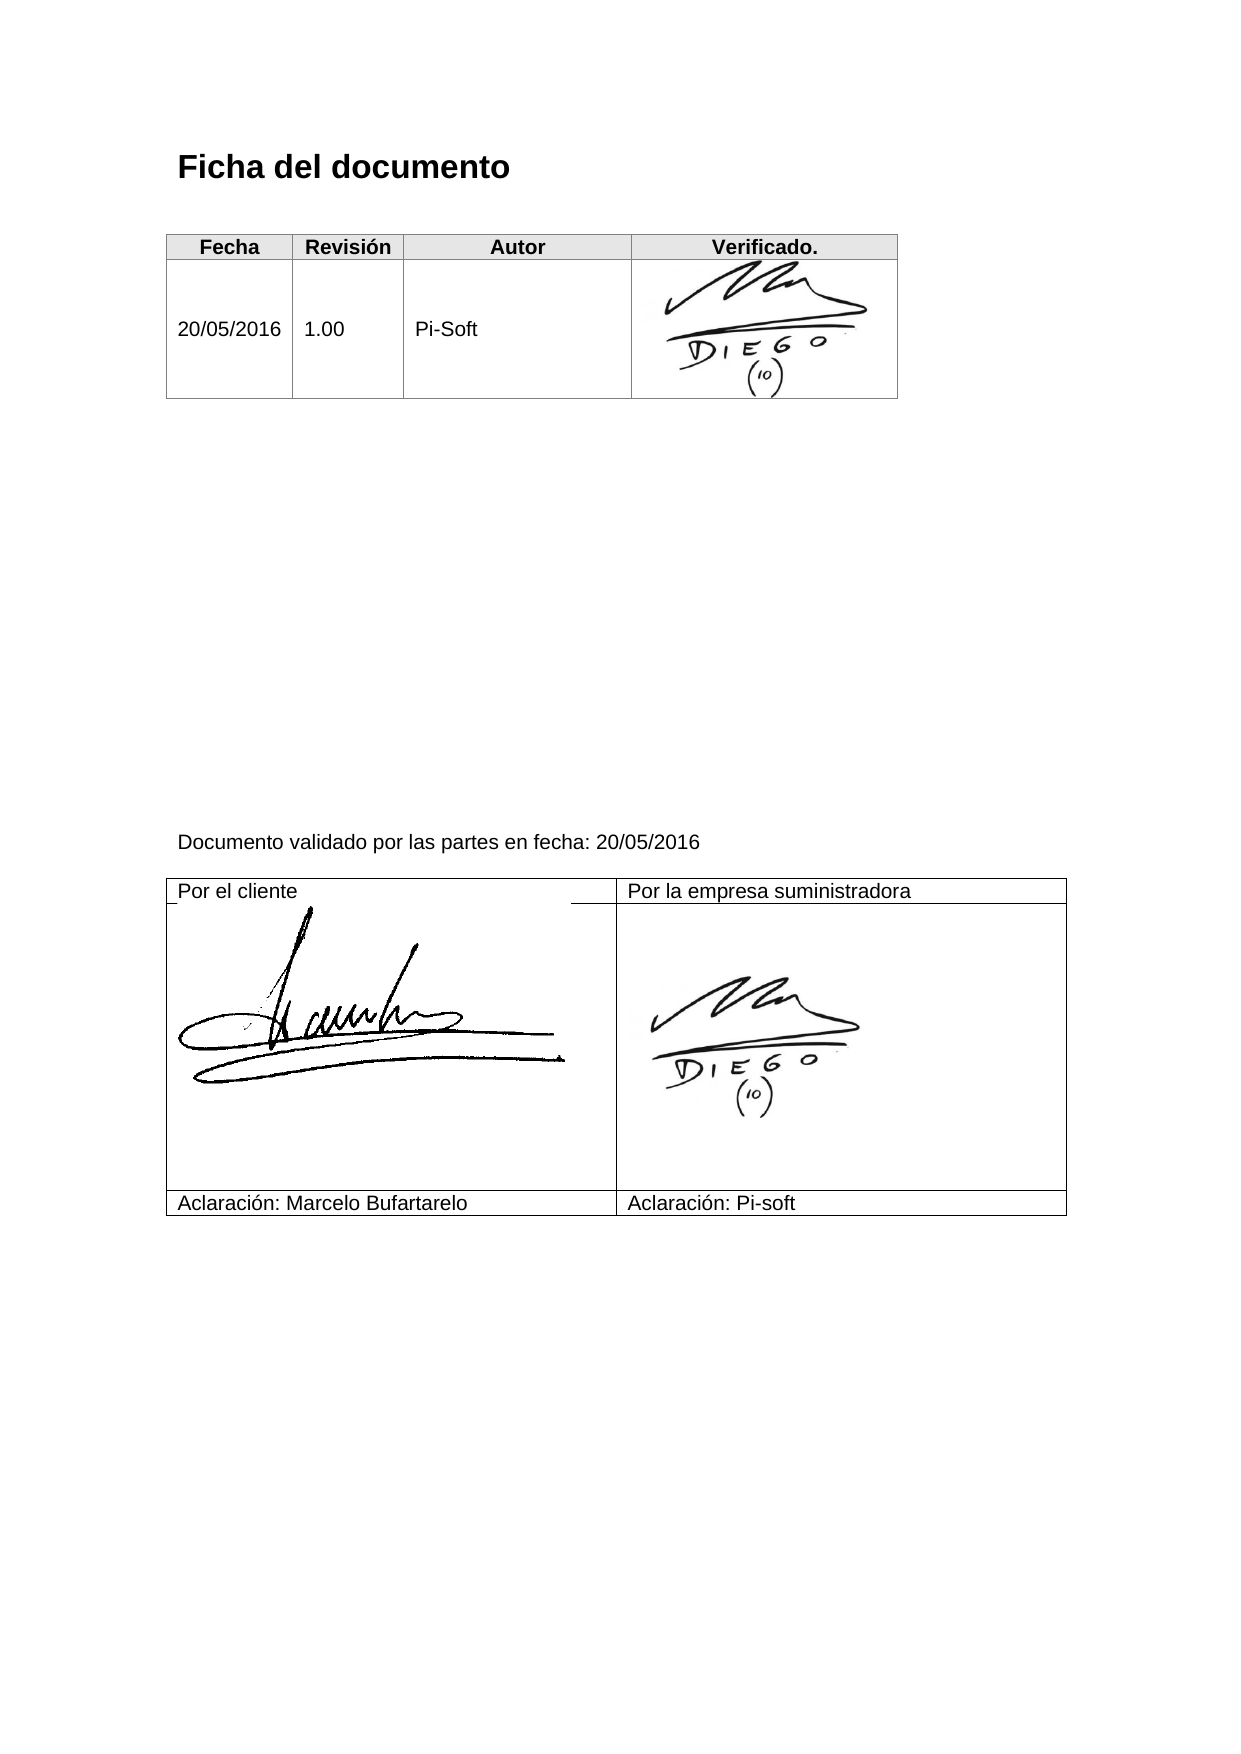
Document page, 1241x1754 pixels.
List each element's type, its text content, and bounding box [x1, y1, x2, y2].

table_cell [617, 904, 1066, 1190]
table_header Verificado. [632, 235, 897, 259]
table_cell Aclaración: Pi-soft [617, 1191, 1066, 1215]
picture [627, 975, 879, 1118]
picture [642, 260, 886, 398]
table_header Fecha [167, 235, 292, 259]
text Documento validado por las partes en fecha: 20/05/2016 [177, 830, 1063, 854]
table_cell [167, 904, 616, 1190]
table_cell Pi-Soft [404, 260, 631, 397]
table_cell [632, 260, 642, 397]
table_cell 1.00 [293, 260, 403, 397]
table_cell Aclaración: Marcelo Bufartarelo [167, 1191, 616, 1215]
table_header Por la empresa suministradora [617, 879, 1066, 903]
text Ficha del documento [177, 148, 1063, 186]
table_cell 20/05/2016 [167, 260, 292, 397]
table_header Autor [404, 235, 631, 259]
table_header Por el cliente [167, 879, 616, 903]
table_header Revisión [293, 235, 403, 259]
picture [177, 903, 571, 1084]
table_cell [886, 260, 897, 397]
